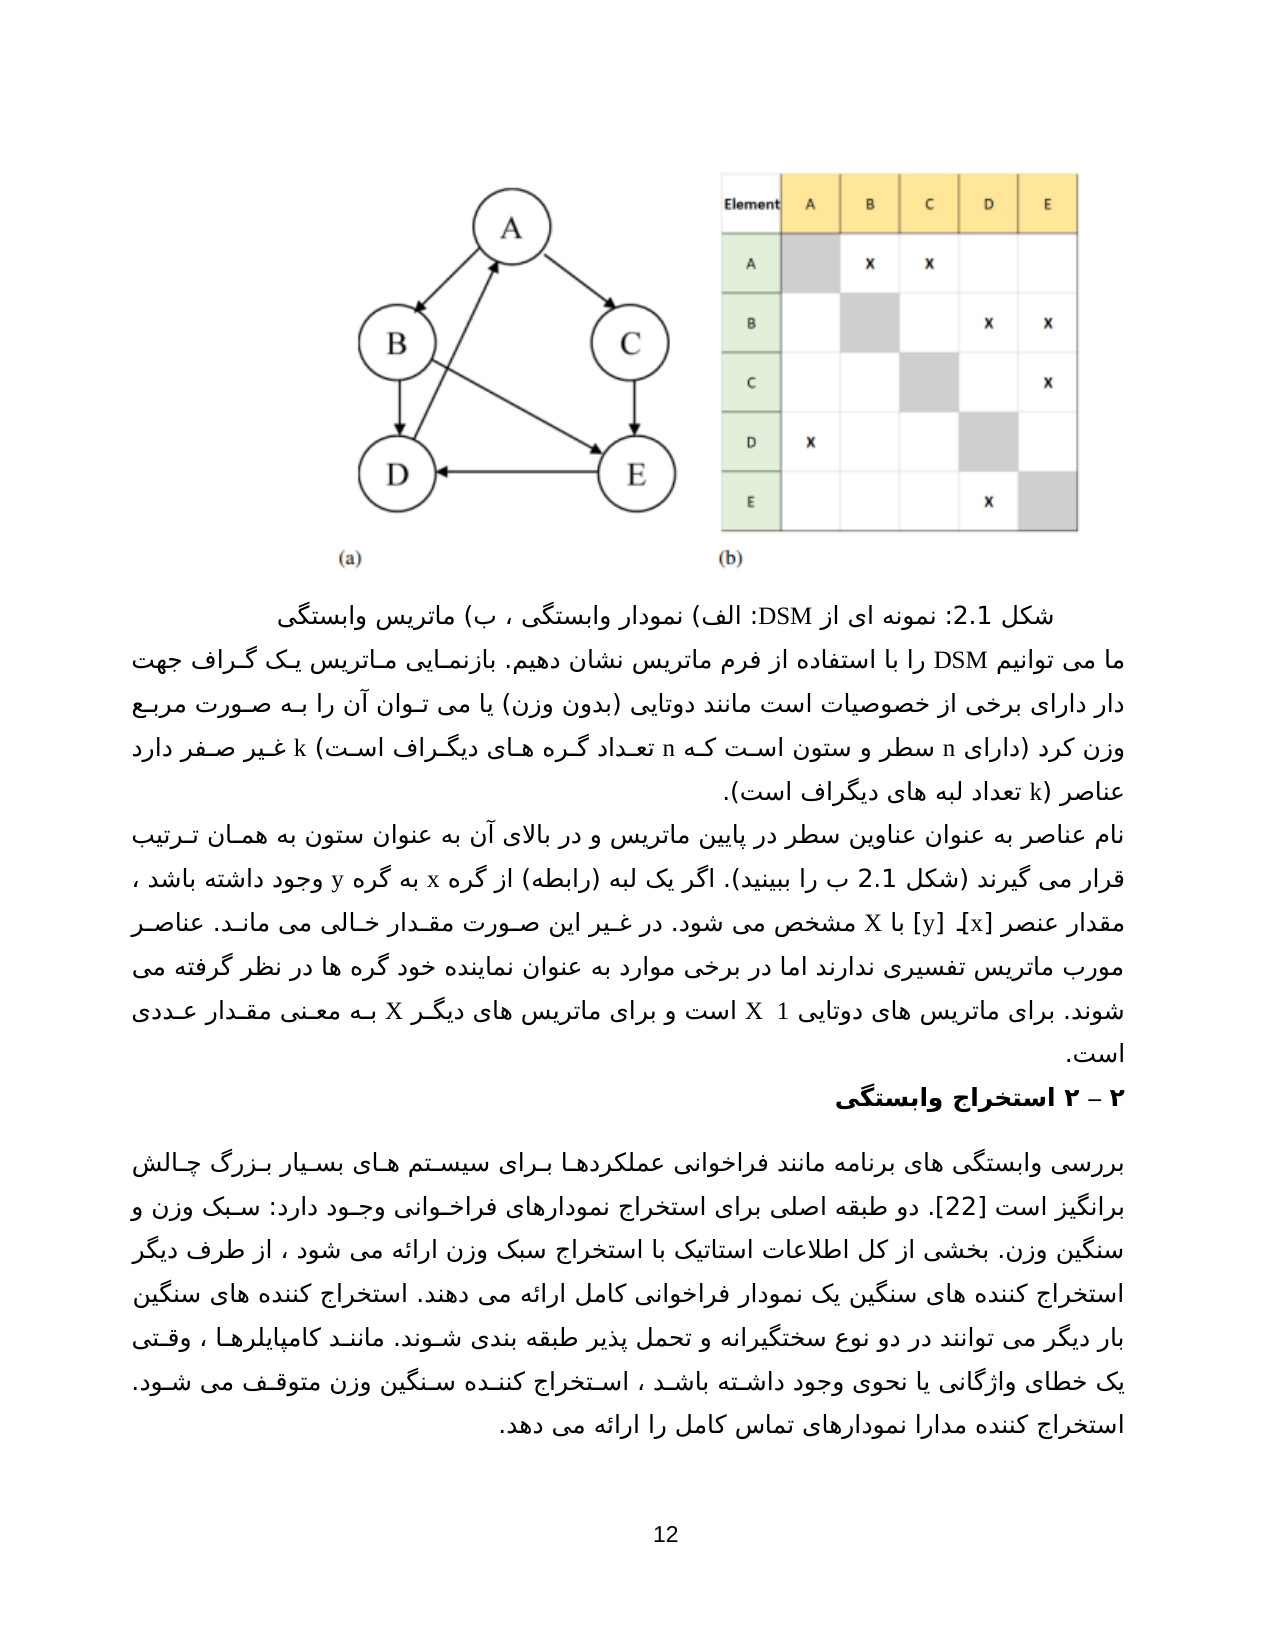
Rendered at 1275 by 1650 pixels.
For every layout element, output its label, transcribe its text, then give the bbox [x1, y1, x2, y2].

picture [318, 150, 1125, 588]
text بررسی وابستگی های برنامه مانند فراخوانی عملکردها برای سیستم های بسیار بزرگ چالش برانگیز است [22]. دو طبقه اصلی برای استخراج نمودارهای فراخوانی وجود دارد: سبک وزن و سنگین وزن. بخشی از کل اطلاعات استاتیک با استخراج سبک وزن ارائه می شود ، از طرف دیگر استخراج کننده های سنگین یک نمودار فراخوانی کامل ارائه می دهند. استخراج کننده های سنگین بار دیگر می توانند در دو نوع سختگیرانه و تحمل پذیر طبقه بندی شوند. مانند کامپایلرها ، وقتی یک خطای واژگانی یا نحوی وجود داشته باشد ، استخراج کننده سنگین وزن متوقف می شود. استخراج کننده مدارا نمودارهای تماس کامل را ارائه می دهد. [131, 1148, 1125, 1440]
subtitle ۲ – ۲ استخراج وابستگی [206, 1083, 1125, 1113]
text نام عناصر به عنوان عناوین سطر در پایین ماتریس و در بالای آن به عنوان ستون به همان ترتیب قرار می گیرند (شکل 2.1 ب را ببینید). اگر یک لبه (رابطه) از گره x به گره y وجود داشته باشد ، مقدار عنصر [x] [y] با X مشخص می شود. در غیر این صورت مقدار خالی می ماند. عناصر مورب ماتریس تفسیری ندارند اما در برخی موارد به عنوان نماینده خود گره ها در نظر گرفته می شوند. برای ماتریس های دوتایی X 1 است و برای ماتریس های دیگر X به معنی مقدار عددی است. [131, 821, 1125, 1069]
text شکل 2.1: نمونه ای از DSM: الف) نمودار وابستگی ، ب) ماتریس وابستگی [206, 601, 1125, 631]
text ما می توانیم DSM را با استفاده از فرم ماتریس نشان دهیم. بازنمایی ماتریس یک گراف جهت دار دارای برخی از خصوصیات است مانند دوتایی (بدون وزن) یا می توان آن را به صورت مربع وزن کرد (دارای n سطر و ستون است که n تعداد گره های دیگراف است) k غیر صفر دارد عناصر (k تعداد لبه های دیگراف است). [131, 645, 1125, 806]
